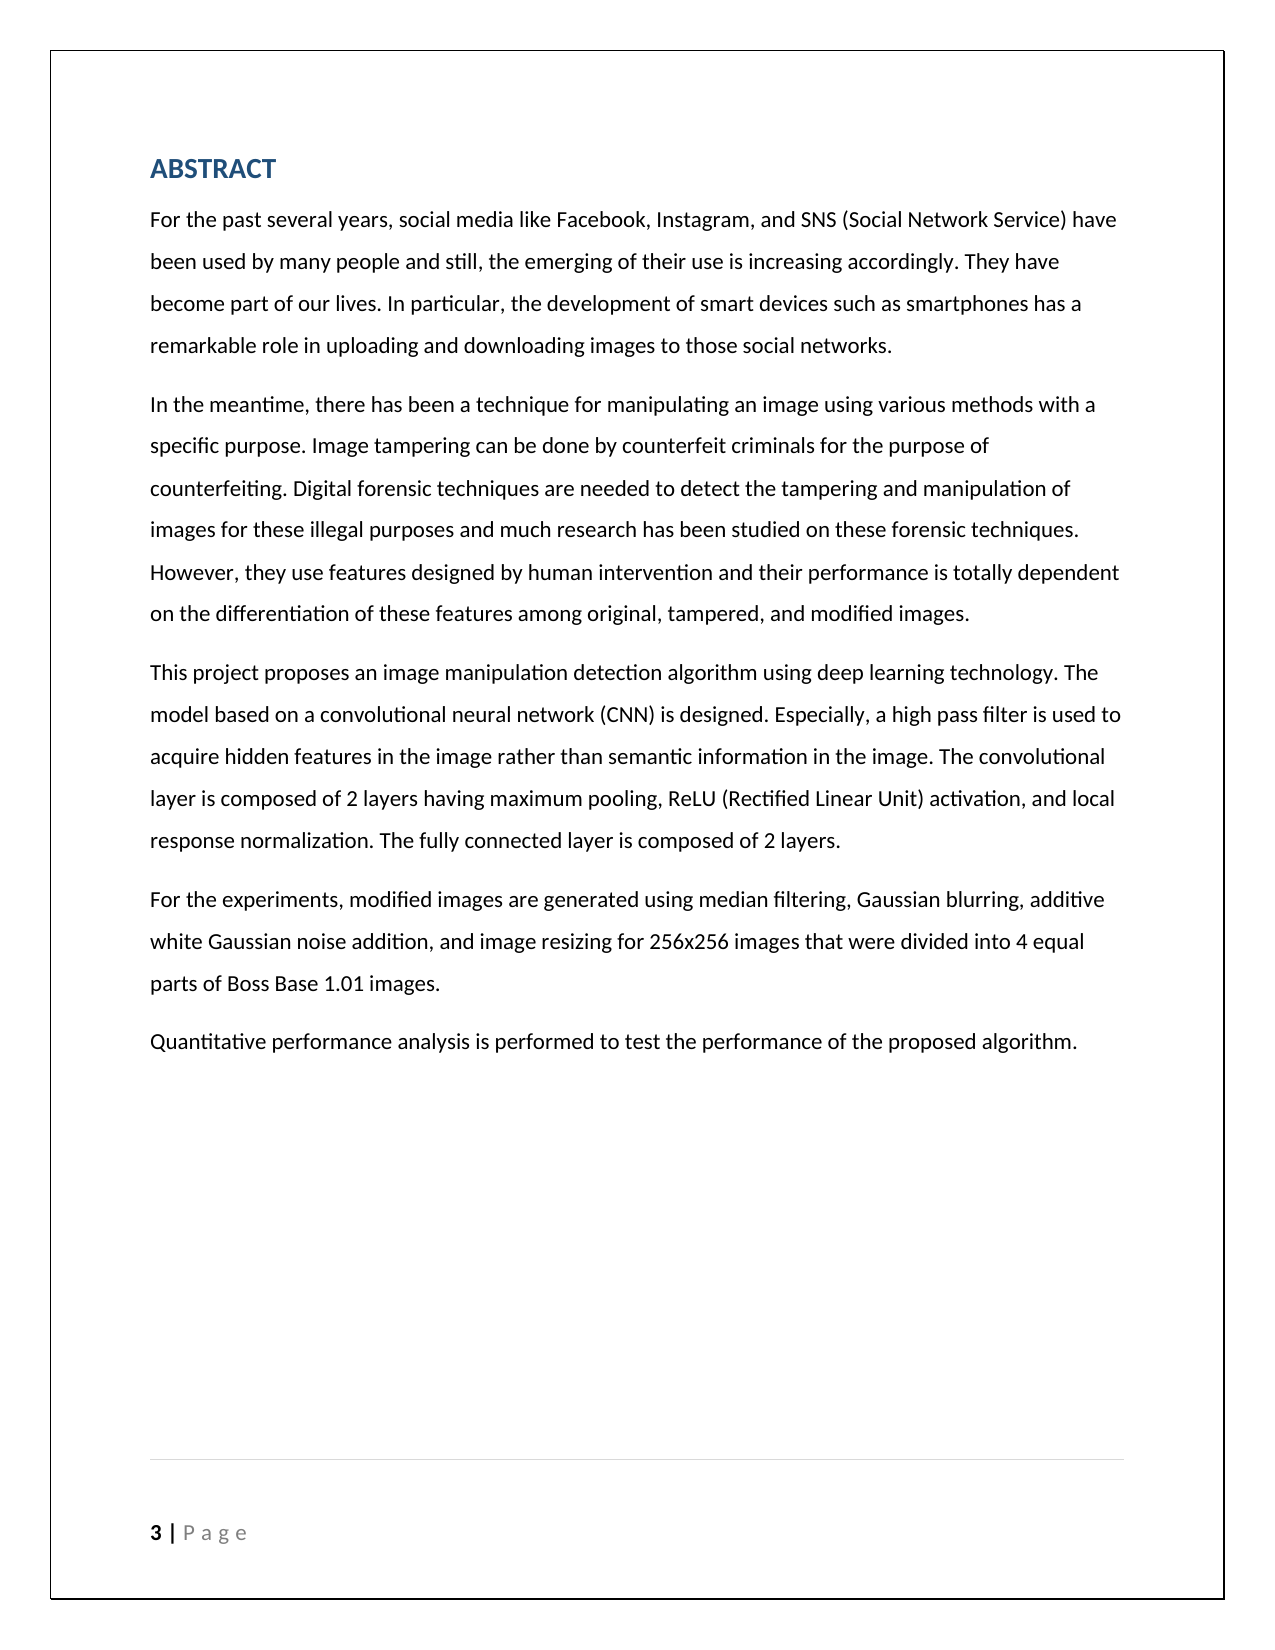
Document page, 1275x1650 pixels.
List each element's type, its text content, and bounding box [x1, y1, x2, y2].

text For the experiments, modified images are generated using median filtering, Gaussian blurring, additive white Gaussian noise addition, and image resizing for 256x256 images that were divided into 4 equal parts of Boss Base 1.01 images. [150, 885, 1124, 997]
text This project proposes an image manipulation detection algorithm using deep learning technology. The model based on a convolutional neural network (CNN) is designed. Especially, a high pass filter is used to acquire hidden features in the image rather than semantic information in the image. The convolutional layer is composed of 2 layers having maximum pooling, ReLU (Rectified Linear Unit) activation, and local response normalization. The fully connected layer is composed of 2 layers. [150, 658, 1124, 854]
text In the meantime, there has been a technique for manipulating an image using various methods with a specific purpose. Image tampering can be done by counterfeit criminals for the purpose of counterfeiting. Digital forensic techniques are needed to detect the tampering and manipulation of images for these illegal purposes and much research has been studied on these forensic techniques. However, they use features designed by human intervention and their performance is totally dependent on the differentiation of these features among original, tampered, and modified images. [150, 390, 1124, 628]
text For the past several years, social media like Facebook, Instagram, and SNS (Social Network Service) have been used by many people and still, the emerging of their use is increasing accordingly. They have become part of our lives. In particular, the development of smart devices such as smartphones has a remarkable role in uploading and downloading images to those social networks. [150, 205, 1124, 359]
text ABSTRACT [150, 150, 1124, 186]
text Quantitative performance analysis is performed to test the performance of the proposed algorithm. [150, 1027, 1124, 1055]
